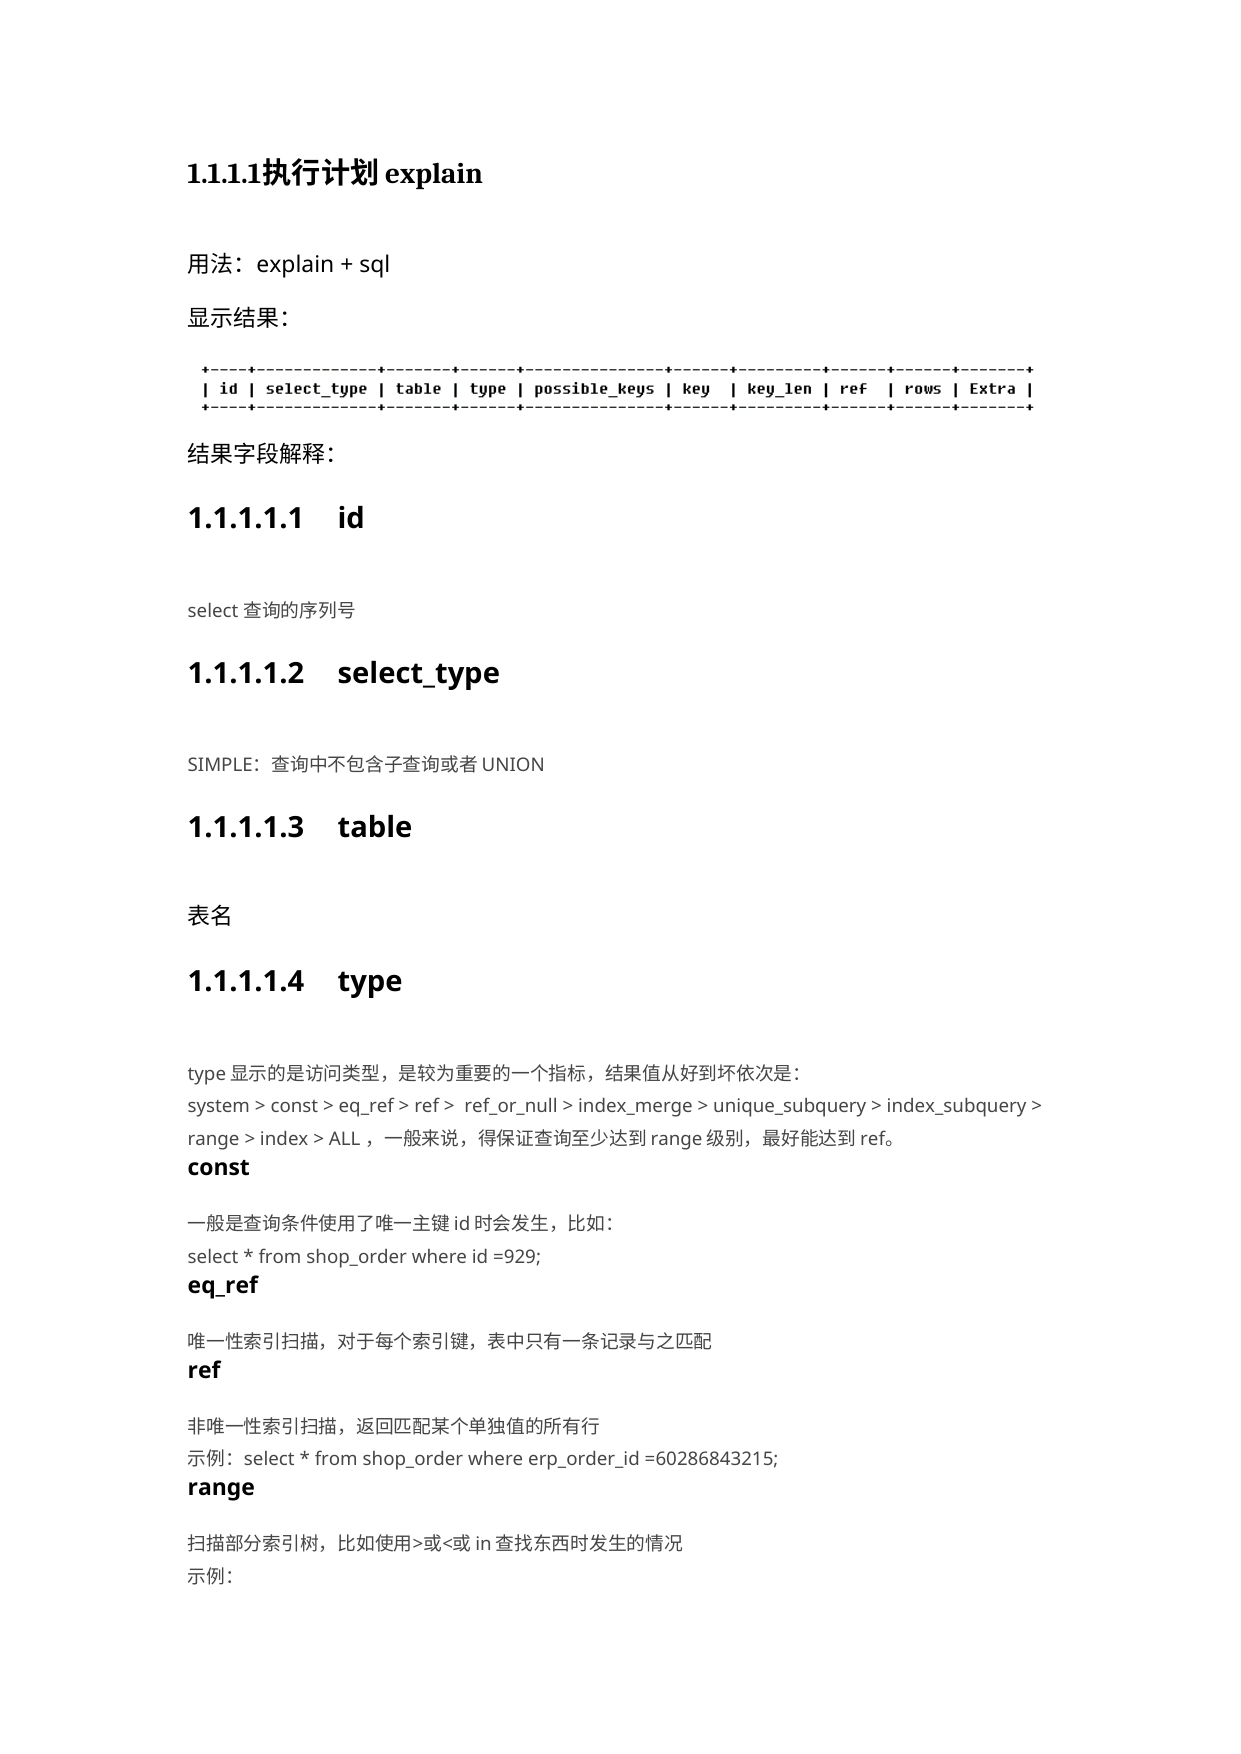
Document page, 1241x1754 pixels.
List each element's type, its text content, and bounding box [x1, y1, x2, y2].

subtitle table [187, 806, 1053, 846]
text select * from shop_order where id =929; [187, 1236, 1053, 1269]
text const [187, 1151, 1053, 1182]
text select 查询的序列号 [187, 590, 1053, 623]
text ref [187, 1353, 1053, 1385]
subtitle 执行计划explain [187, 150, 1053, 192]
subtitle id [187, 498, 1053, 537]
subtitle select_type [187, 652, 1053, 692]
text 表名 [187, 898, 1053, 931]
text 示例： [187, 1556, 1053, 1589]
text 一般是查询条件使用了唯一主键id时会发生，比如： [187, 1203, 1053, 1236]
text 唯一性索引扫描，对于每个索引键，表中只有一条记录与之匹配 [187, 1321, 1053, 1353]
text 扫描部分索引树，比如使用>或<或in查找东西时发生的情况 [187, 1523, 1053, 1556]
text SIMPLE：查询中不包含子查询或者UNION [187, 744, 1053, 777]
picture [187, 354, 1053, 415]
text range [187, 1471, 1053, 1502]
subtitle type [187, 960, 1053, 1000]
text 示例：select * from shop_order where erp_order_id =60286843215; [187, 1438, 1053, 1471]
text 非唯一性索引扫描，返回匹配某个单独值的所有行 [187, 1406, 1053, 1438]
text type显示的是访问类型，是较为重要的一个指标，结果值从好到坏依次是： system > const > eq_ref > ref > ref_or_null > index_merge > unique_subquery > index_subquery > range > index > ALL ，一般来说，得保证查询至少达到range级别，最好能达到ref。 [187, 1052, 1053, 1151]
text eq_ref [187, 1269, 1053, 1300]
text 用法：explain + sql [187, 246, 1053, 279]
text 结果字段解释： [187, 435, 1053, 469]
text 显示结果： [187, 300, 1053, 333]
